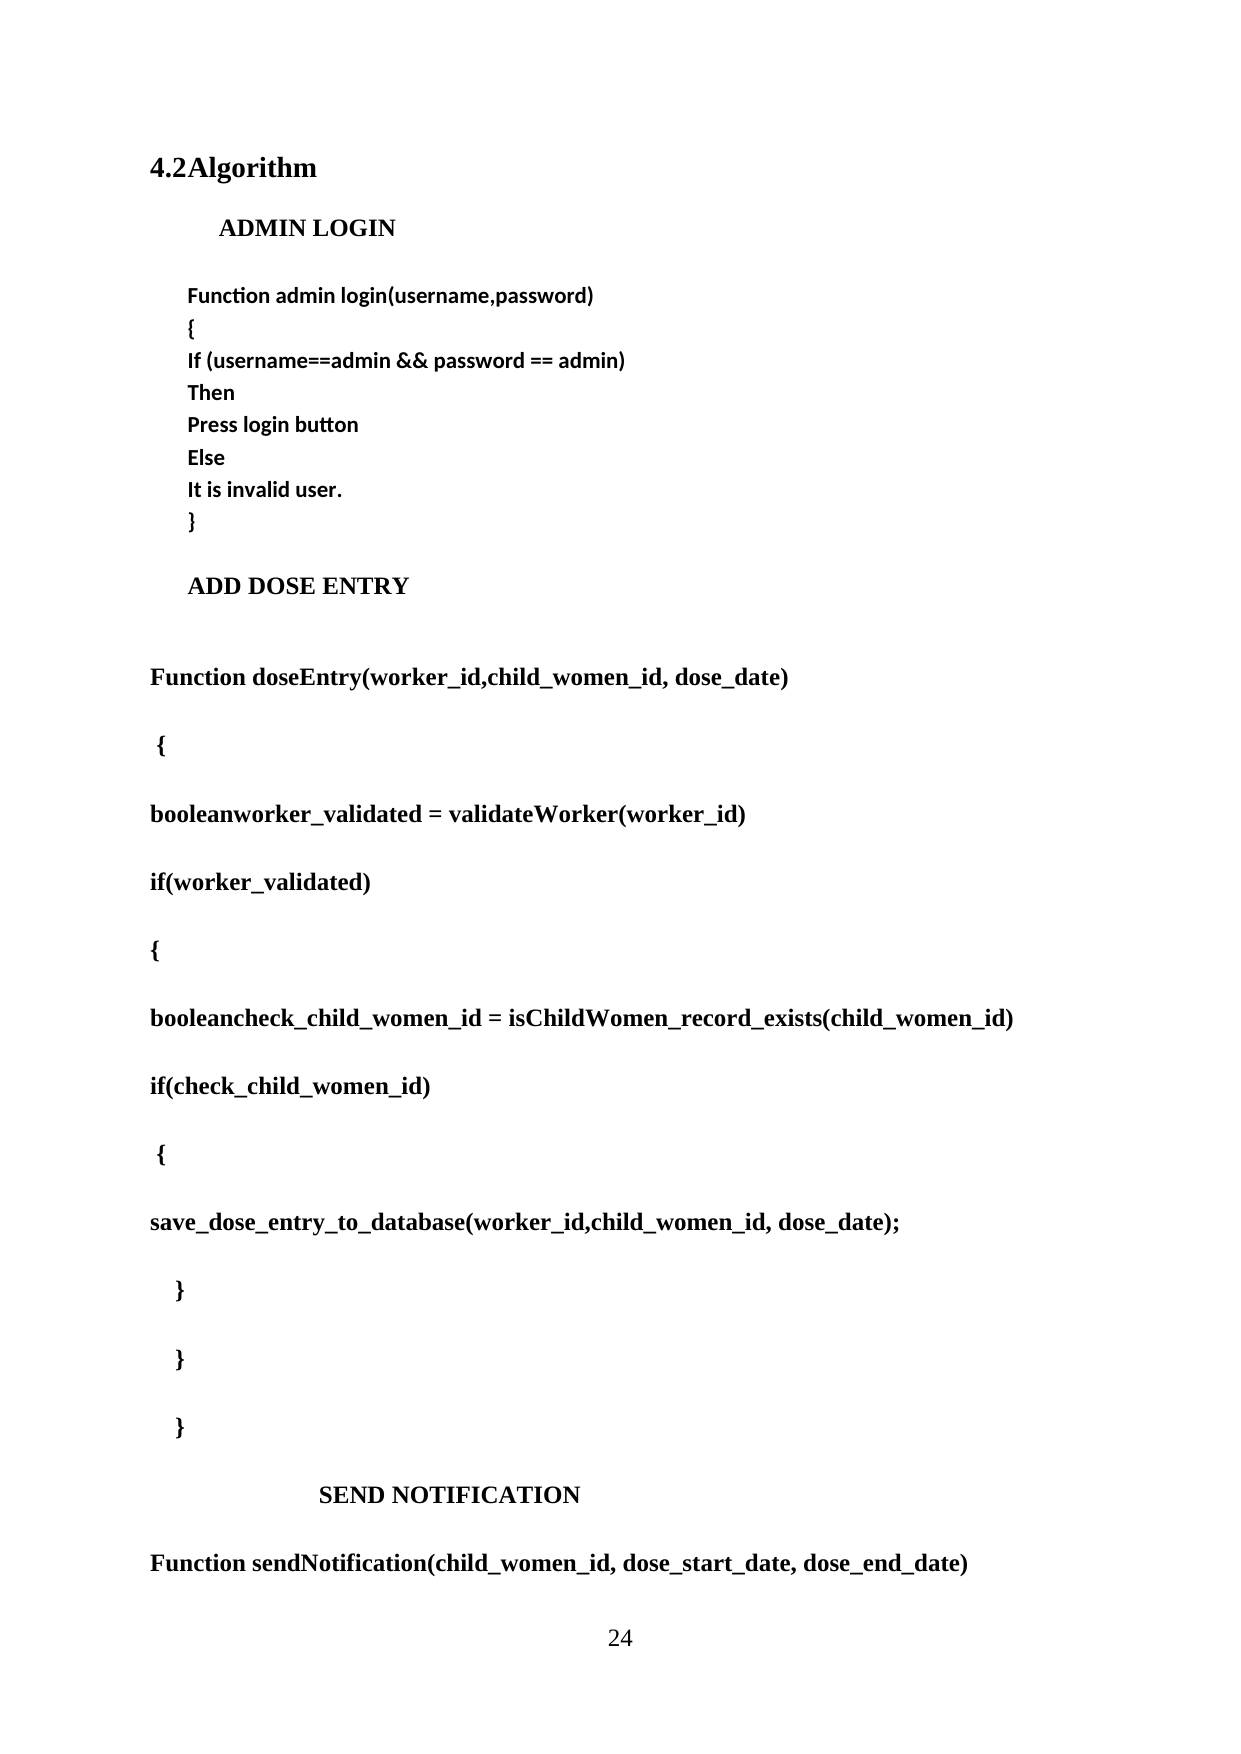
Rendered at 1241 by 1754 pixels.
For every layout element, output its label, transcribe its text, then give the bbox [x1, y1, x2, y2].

text if(worker_validated) [150, 867, 1090, 896]
text ADMIN LOGIN [150, 213, 1090, 242]
list Function admin login(username,password) [187, 282, 1090, 310]
list Press login button [187, 410, 1090, 438]
text } [150, 1344, 1090, 1372]
text } [150, 1412, 1090, 1441]
list { [187, 314, 1090, 342]
text } [150, 1276, 1090, 1304]
text booleanworker_validated = validateWorker(worker_id) [150, 799, 1090, 827]
list ADD DOSE ENTRY [187, 571, 1090, 600]
text { [150, 1139, 1090, 1168]
text Function sendNotification(child_women_id, dose_start_date, dose_end_date) [150, 1548, 1031, 1577]
text { [150, 731, 1090, 759]
list It is invalid user. [187, 475, 1090, 503]
text Function doseEntry(worker_id,child_women_id, dose_date) [150, 662, 1090, 691]
list } [187, 507, 1090, 535]
text { [150, 935, 1090, 964]
text SEND NOTIFICATION [150, 1480, 1031, 1509]
list Else [187, 443, 1090, 471]
text if(check_child_women_id) [150, 1071, 1090, 1100]
text save_dose_entry_to_database(worker_id,child_women_id, dose_date); [150, 1207, 1090, 1236]
text booleancheck_child_women_id = isChildWomen_record_exists(child_women_id) [150, 1003, 1090, 1032]
list If (username==admin && password == admin) [187, 346, 1090, 374]
list Then [187, 378, 1090, 406]
list Algorithm [150, 150, 1090, 183]
